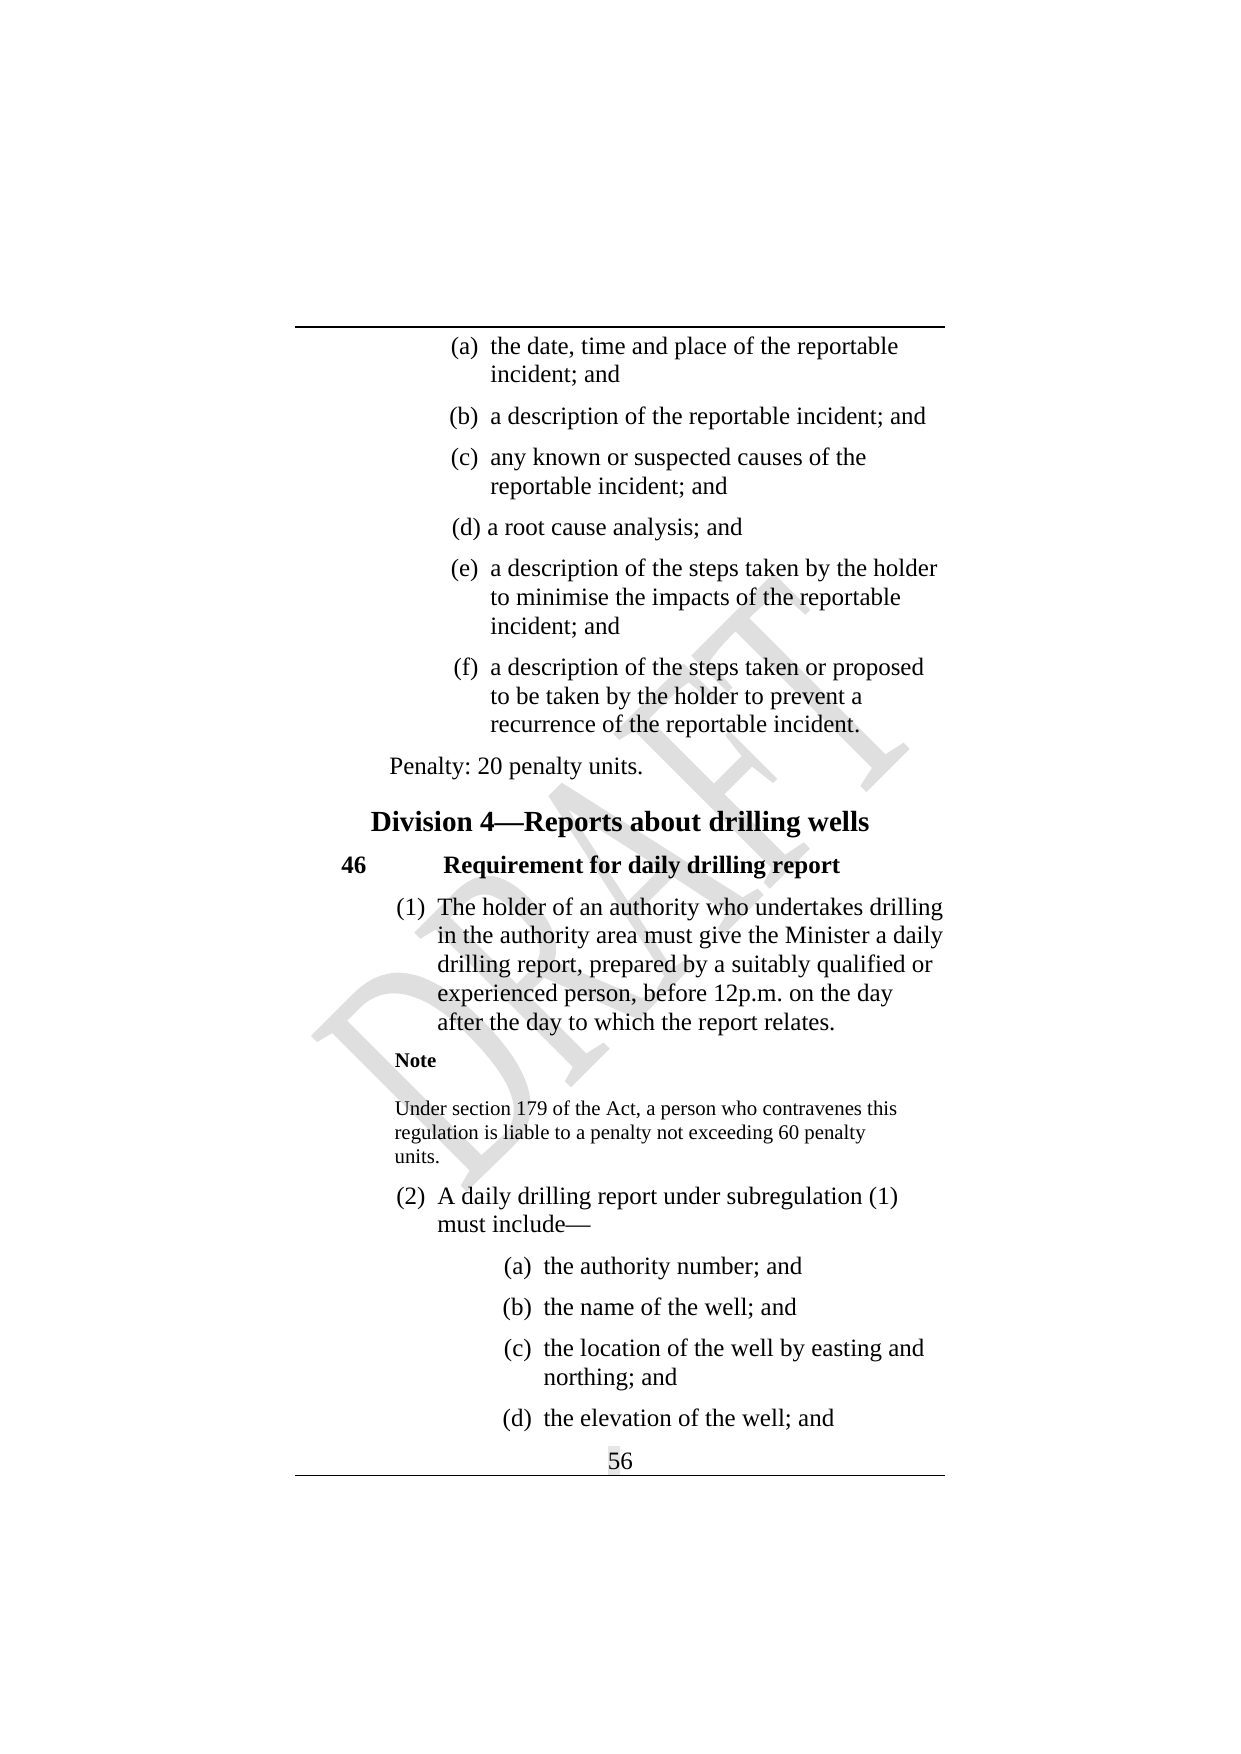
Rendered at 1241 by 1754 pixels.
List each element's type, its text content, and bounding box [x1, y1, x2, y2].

subtitle (a) the authority number; and [295, 1251, 945, 1279]
subtitle (e) a description of the steps taken by the holder to minimise the impacts of the reportable incident; and [295, 553, 945, 639]
subtitle Penalty: 20 penalty units. [295, 751, 945, 779]
subtitle Division 4—Reports about drilling wells [295, 804, 945, 838]
subtitle (b) a description of the reportable incident; and [295, 401, 945, 429]
subtitle (b) the name of the well; and [295, 1292, 945, 1321]
subtitle (2) A daily drilling report under subregulation (1) must include— [295, 1181, 945, 1238]
subtitle 46 Requirement for daily drilling report [295, 851, 945, 879]
text Note Under section 179 of the Act, a person who contravenes this regulation is liable to a penalty not exceeding 60 penalty units. [384, 1048, 945, 1168]
subtitle (c) any known or suspected causes of the reportable incident; and [295, 442, 945, 499]
subtitle (f) a description of the steps taken or proposed to be taken by the holder to prevent a recurrence of the reportable incident. [295, 652, 945, 738]
subtitle (a) the date, time and place of the reportable incident; and [295, 331, 945, 388]
subtitle (c) the location of the well by easting and northing; and [295, 1333, 945, 1391]
subtitle (1) The holder of an authority who undertakes drilling in the authority area must give the Minister a daily drilling report, prepared by a suitably qualified or experienced person, before 12p.m. on the day after the day to which the report relates. [295, 892, 945, 1036]
text (d) a root cause analysis; and [295, 512, 945, 541]
subtitle (d) the elevation of the well; and [295, 1403, 945, 1432]
